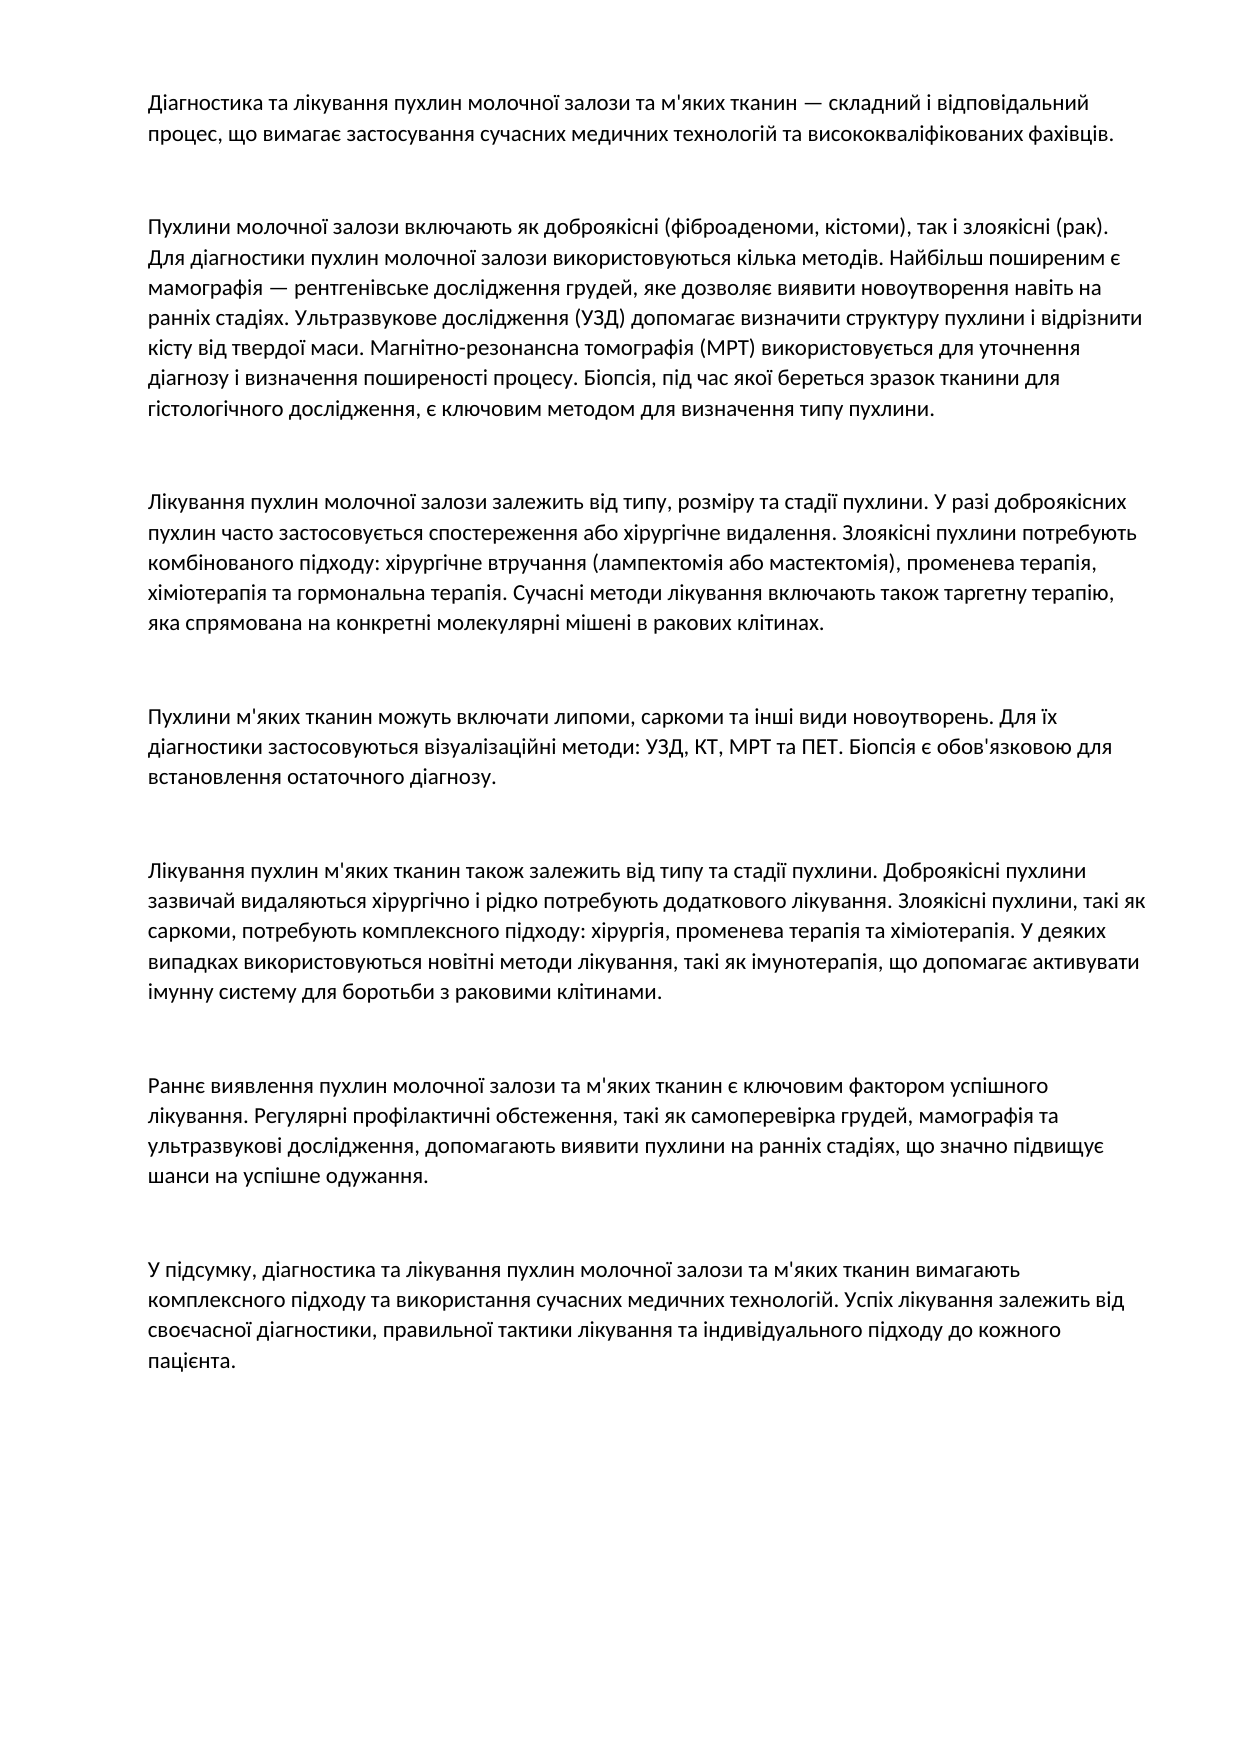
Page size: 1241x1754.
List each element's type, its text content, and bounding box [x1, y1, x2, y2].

text У підсумку, діагностика та лікування пухлин молочної залози та м'яких тканин вимагають комплексного підходу та використання сучасних медичних технологій. Успіх лікування залежить від своєчасної діагностики, правильної тактики лікування та індивідуального підходу до кожного пацієнта. [148, 1255, 1152, 1374]
text Діагностика та лікування пухлин молочної залози та м'яких тканин — складний і відповідальний процес, що вимагає застосування сучасних медичних технологій та висококваліфікованих фахівців. [148, 88, 1152, 147]
text Раннє виявлення пухлин молочної залози та м'яких тканин є ключовим фактором успішного лікування. Регулярні профілактичні обстеження, такі як самоперевірка грудей, мамографія та ультразвукові дослідження, допомагають виявити пухлини на ранніх стадіях, що значно підвищує шанси на успішне одужання. [148, 1071, 1152, 1189]
text Лікування пухлин м'яких тканин також залежить від типу та стадії пухлини. Доброякісні пухлини зазвичай видаляються хірургічно і рідко потребують додаткового лікування. Злоякісні пухлини, такі як саркоми, потребують комплексного підходу: хірургія, променева терапія та хіміотерапія. У деяких випадках використовуються новітні методи лікування, такі як імунотерапія, що допомагає активувати імунну систему для боротьби з раковими клітинами. [148, 856, 1152, 1005]
text Пухлини молочної залози включають як доброякісні (фіброаденоми, кістоми), так і злоякісні (рак). Для діагностики пухлин молочної залози використовуються кілька методів. Найбільш поширеним є мамографія — рентгенівське дослідження грудей, яке дозволяє виявити новоутворення навіть на ранніх стадіях. Ультразвукове дослідження (УЗД) допомагає визначити структуру пухлини і відрізнити кісту від твердої маси. Магнітно-резонансна томографія (МРТ) використовується для уточнення діагнозу і визначення поширеності процесу. Біопсія, під час якої береться зразок тканини для гістологічного дослідження, є ключовим методом для визначення типу пухлини. [148, 212, 1152, 422]
text Лікування пухлин молочної залози залежить від типу, розміру та стадії пухлини. У разі доброякісних пухлин часто застосовується спостереження або хірургічне видалення. Злоякісні пухлини потребують комбінованого підходу: хірургічне втручання (лампектомія або мастектомія), променева терапія, хіміотерапія та гормональна терапія. Сучасні методи лікування включають також таргетну терапію, яка спрямована на конкретні молекулярні мішені в ракових клітинах. [148, 487, 1152, 636]
text Пухлини м'яких тканин можуть включати липоми, саркоми та інші види новоутворень. Для їх діагностики застосовуються візуалізаційні методи: УЗД, КТ, МРТ та ПЕТ. Біопсія є обов'язковою для встановлення остаточного діагнозу. [148, 702, 1152, 791]
